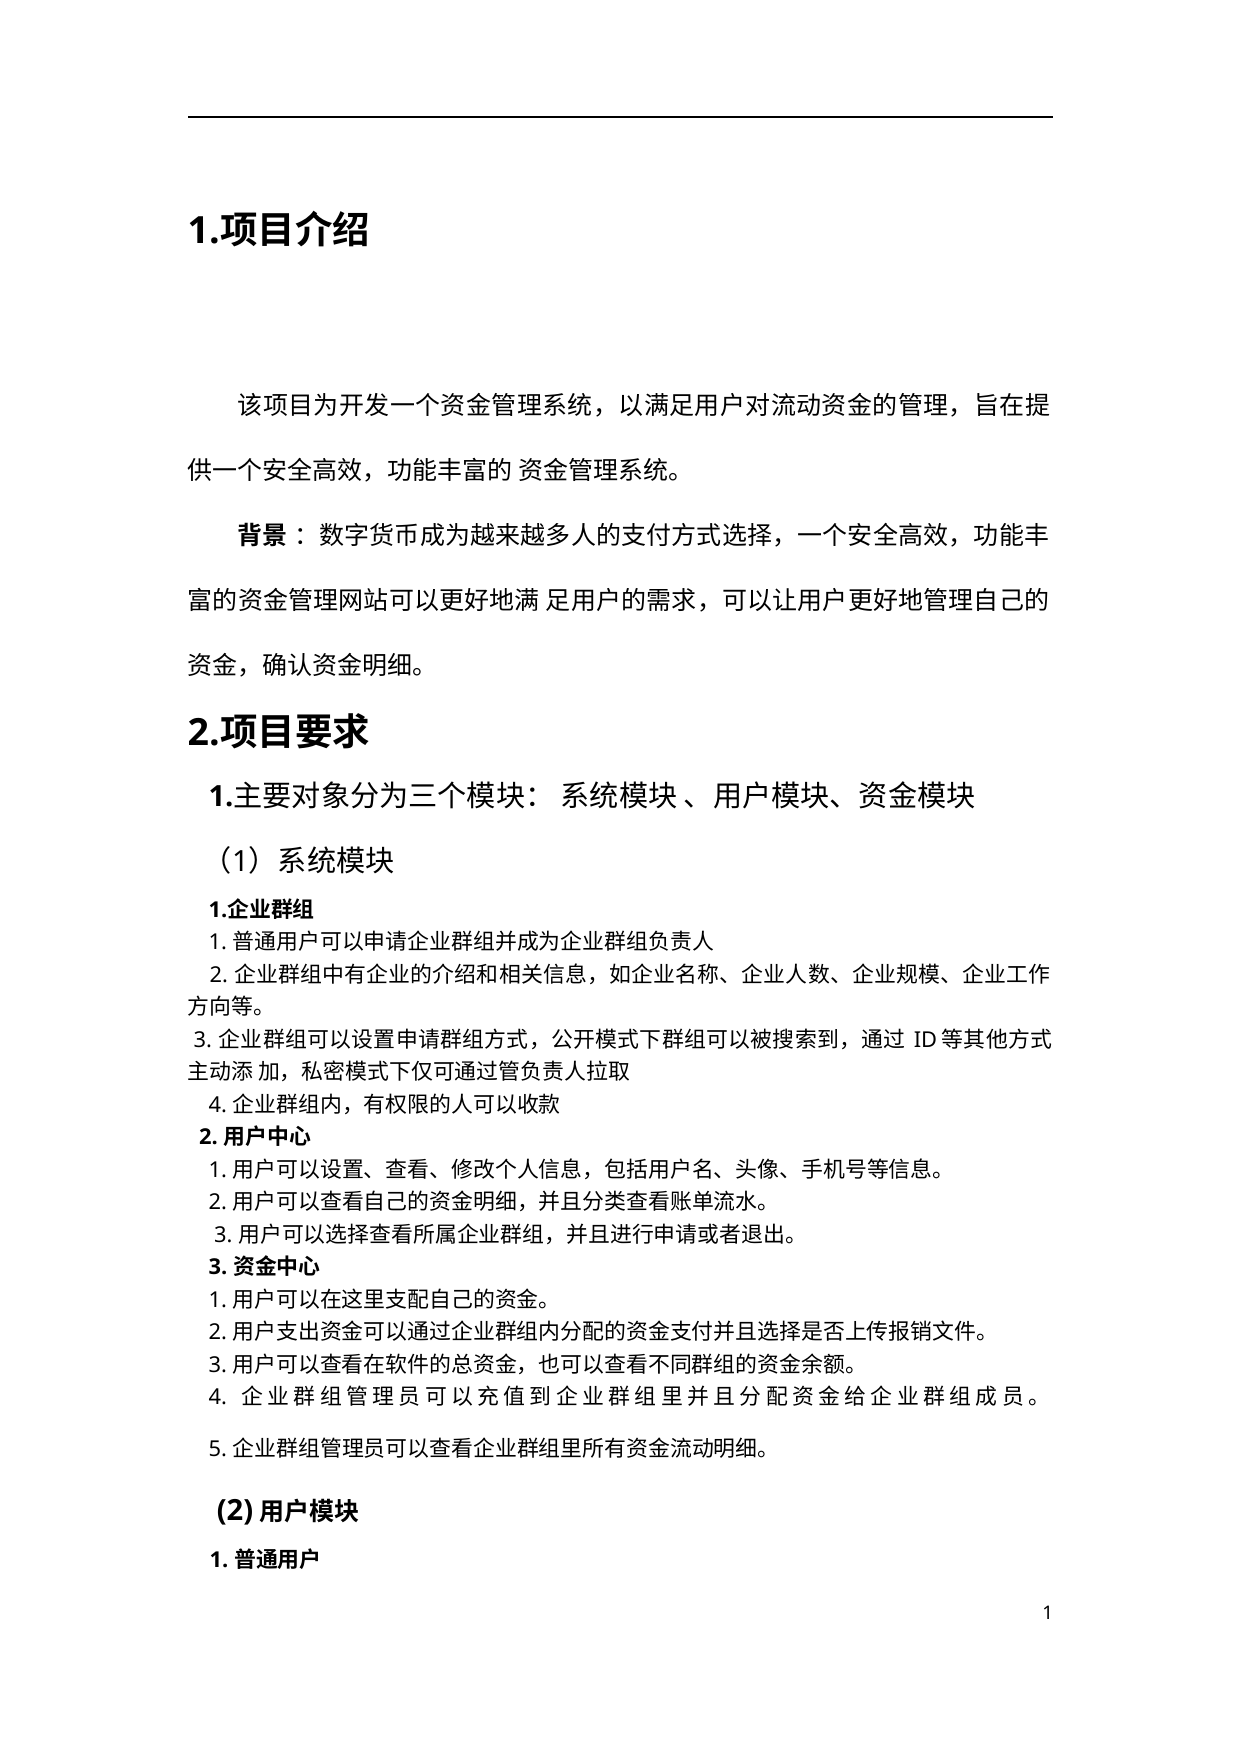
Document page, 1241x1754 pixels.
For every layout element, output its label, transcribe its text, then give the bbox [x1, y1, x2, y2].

text 2. 用户支出资金可以通过企业群组内分配的资金支付并且选择是否上传报销文件。 [187, 1314, 1053, 1346]
text 1. 普通用户 [187, 1541, 1053, 1574]
text 4. 企业群组内，有权限的人可以收款 [187, 1086, 1053, 1119]
text 1. 用户可以在这里支配自己的资金。 [187, 1281, 1053, 1314]
text (2) 用户模块 [187, 1476, 1053, 1541]
text 4. 企业群组管理员可以充值到企业群组里并且分配资金给企业群组成员。 5. 企业群组管理员可以查看企业群组里所有资金流动明细。 [208, 1379, 1053, 1476]
text 2. 企业群组中有企业的介绍和相关信息，如企业名称、企业人数、企业规模、企业工作方向等。 [187, 956, 1053, 1021]
text 2.项目要求 [187, 696, 1053, 761]
text 1. 普通用户可以申请企业群组并成为企业群组负责人 [187, 924, 1053, 956]
text 3. 企业群组可以设置申请群组方式，公开模式下群组可以被搜索到，通过ID等其他方式主动添 加，私密模式下仅可通过管负责人拉取 [187, 1021, 1053, 1086]
text （1）系统模块 [187, 826, 1053, 891]
text 该项目为开发一个资金管理系统，以满足用户对流动资金的管理，旨在提供一个安全高效，功能丰富的 资金管理系统。 [187, 371, 1053, 501]
text 3. 用户可以选择查看所属企业群组，并且进行申请或者退出。 [187, 1216, 1053, 1249]
text 1.企业群组 [187, 891, 1053, 924]
text 3. 用户可以查看在软件的总资金，也可以查看不同群组的资金余额。 [187, 1346, 1053, 1379]
text 2. 用户可以查看自己的资金明细，并且分类查看账单流水。 [187, 1184, 1053, 1216]
text 背景 ：数字货币成为越来越多人的支付方式选择，一个安全高效，功能丰富的资金管理网站可以更好地满 足用户的需求，可以让用户更好地管理自己的资金，确认资金明细。 [187, 501, 1053, 696]
text 2. 用户中心 [187, 1119, 1053, 1151]
text 1. 用户可以设置、查看、修改个人信息，包括用户名、头像、手机号等信息。 [187, 1151, 1053, 1184]
subtitle 1.项目介绍 [187, 195, 1053, 260]
text 3. 资金中心 [187, 1249, 1053, 1281]
text 1.主要对象分为三个模块： 系统模块 、用户模块、资金模块 [187, 761, 1053, 826]
